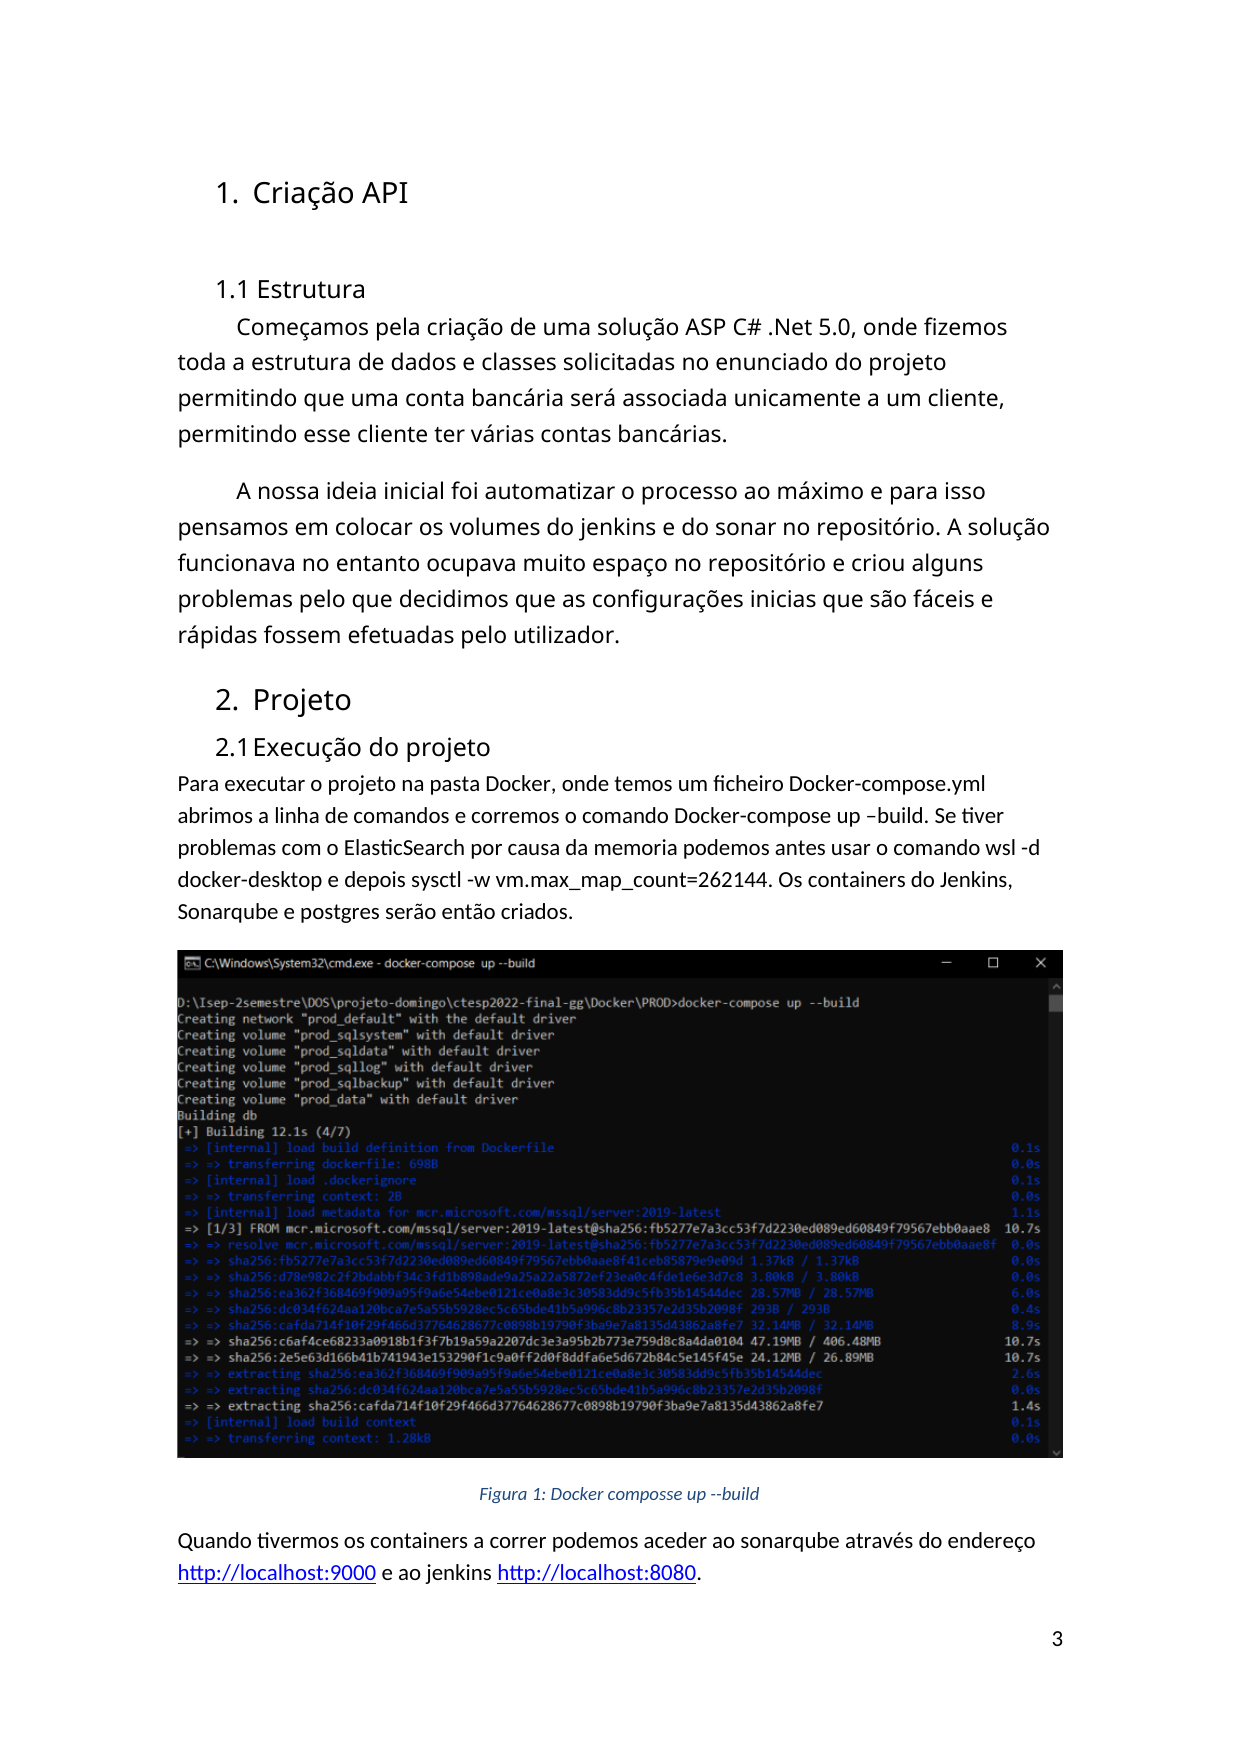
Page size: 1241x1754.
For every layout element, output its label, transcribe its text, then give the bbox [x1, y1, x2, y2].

text A nossa ideia inicial foi automatizar o processo ao máximo e para isso pensamos em colocar os volumes do jenkins e do sonar no repositório. A solução funcionava no entanto ocupava muito espaço no repositório e criou alguns problemas pelo que decidimos que as configurações inicias que são fáceis e rápidas fossem efetuadas pelo utilizador. [177, 475, 1063, 650]
text Quando tivermos os containers a correr podemos aceder ao sonarqube através do endereço http://localhost:9000 e ao jenkins http://localhost:8080. [177, 1526, 1063, 1586]
subtitle Projeto [215, 680, 1063, 719]
picture [177, 950, 1063, 1458]
text Figura 1: Docker composse up --build [177, 1482, 1063, 1505]
subtitle 1.1 Estrutura [177, 271, 1063, 305]
subtitle Criação API [215, 173, 1063, 212]
text Começamos pela criação de uma solução ASP C# .Net 5.0, onde fizemos toda a estrutura de dados e classes solicitadas no enunciado do projeto permitindo que uma conta bancária será associada unicamente a um cliente, permitindo esse cliente ter várias contas bancárias. [177, 310, 1063, 449]
text Para executar o projeto na pasta Docker, onde temos um ficheiro Docker-compose.yml abrimos a linha de comandos e corremos o comando Docker-compose up –build. Se tiver problemas com o ElasticSearch por causa da memoria podemos antes usar o comando wsl -d docker-desktop e depois sysctl -w vm.max_map_count=262144. Os containers do Jenkins, Sonarqube e postgres serão então criados. [177, 769, 1063, 925]
subtitle Execução do projeto [215, 729, 1063, 763]
